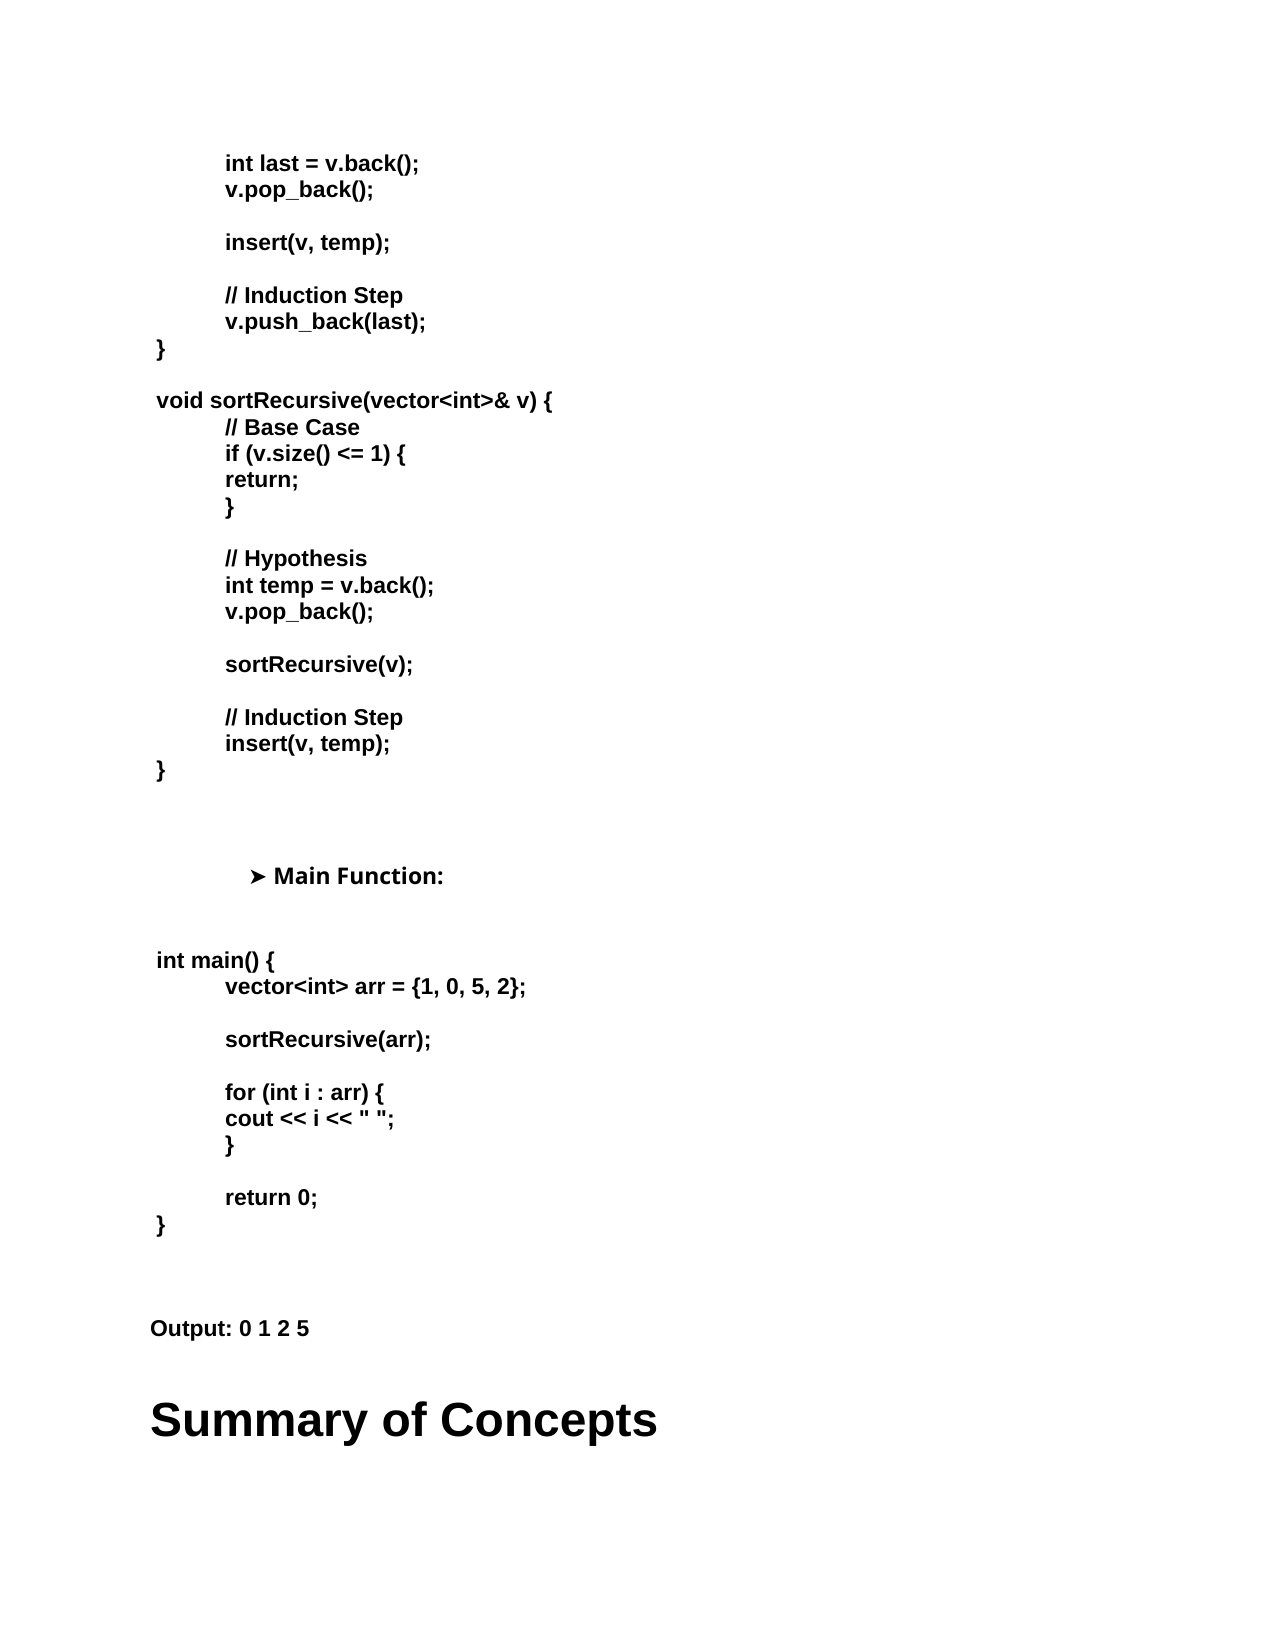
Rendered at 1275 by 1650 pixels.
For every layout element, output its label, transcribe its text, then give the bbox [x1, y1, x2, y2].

text ➤ Main Function: [248, 860, 1027, 891]
text Output: 0 1 2 5 [150, 1314, 1125, 1341]
text int main() { vector<int> arr = {1, 0, 5, 2}; sortRecursive(arr); for (int i : arr) { cout << i << " "; } return 0; } [150, 921, 1125, 1289]
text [150, 150, 1125, 835]
subtitle Summary of Concepts [150, 1391, 1125, 1446]
